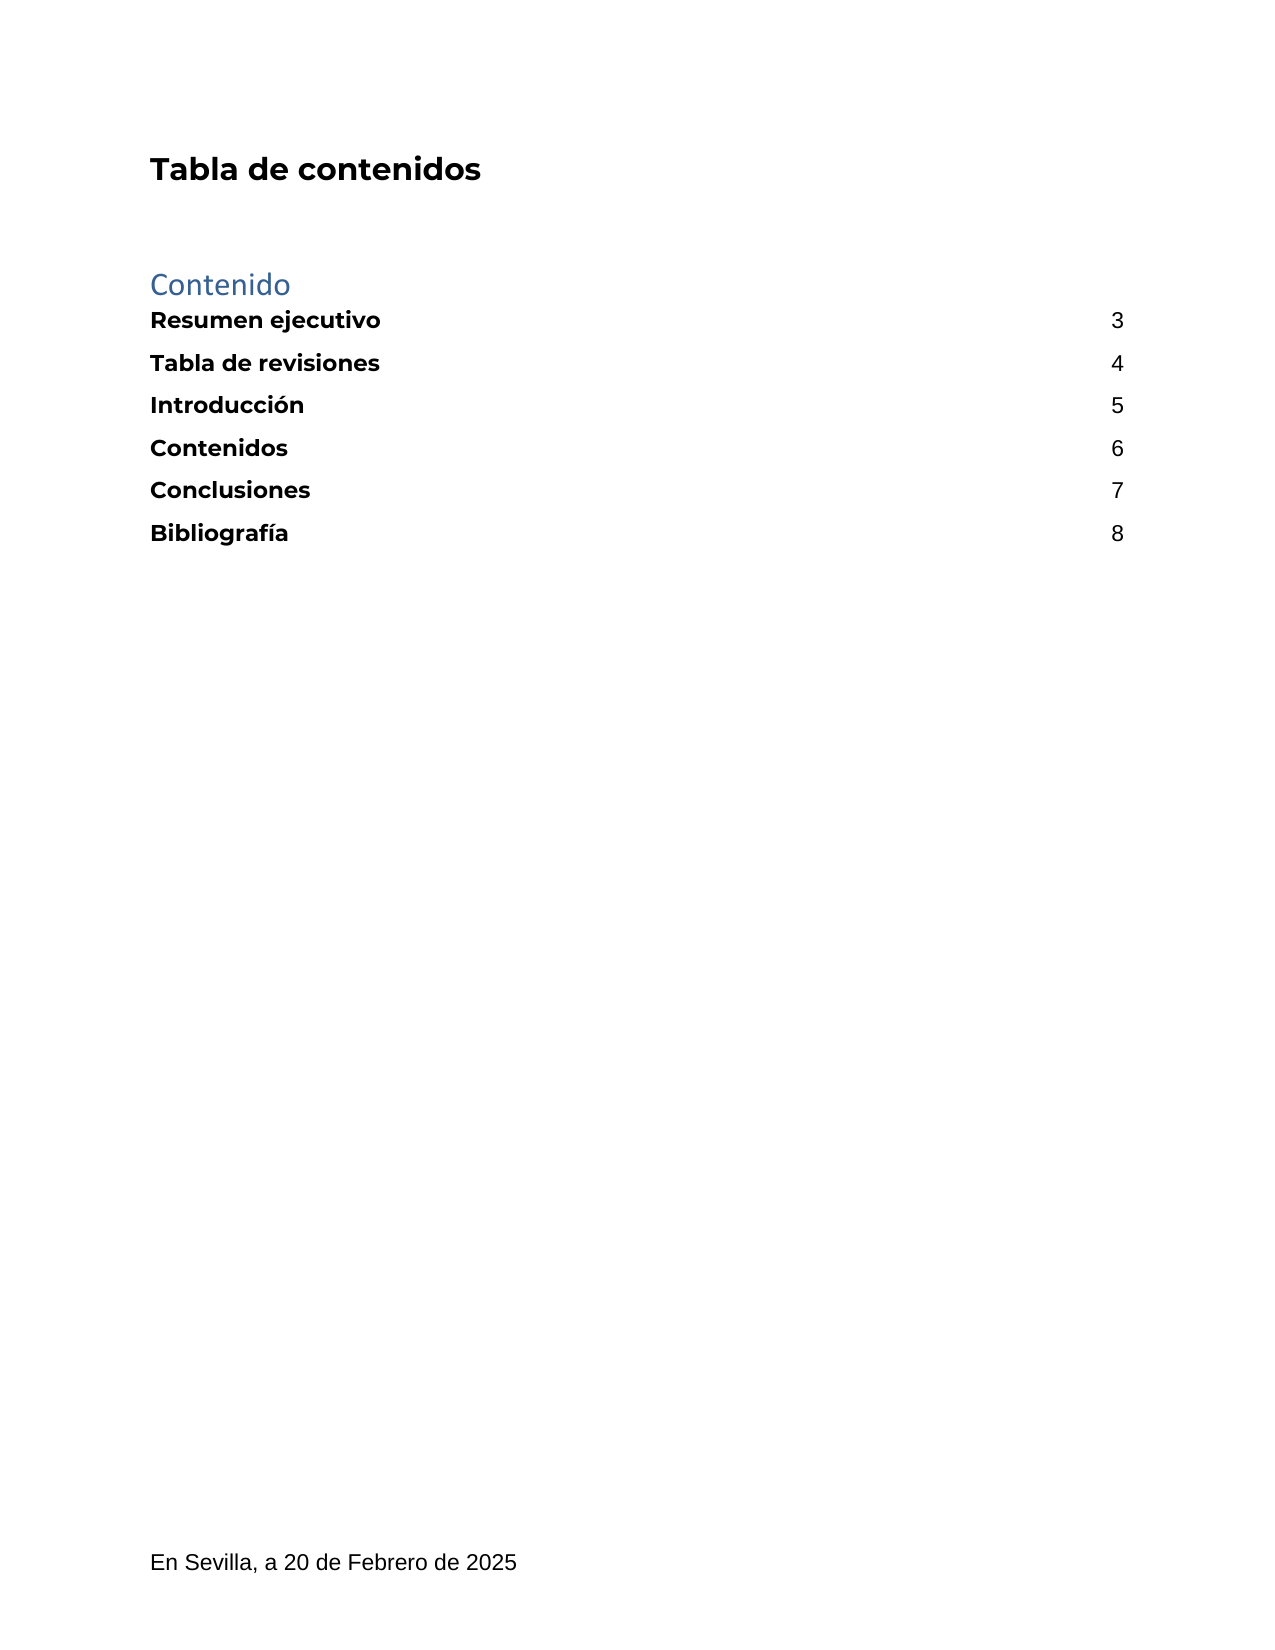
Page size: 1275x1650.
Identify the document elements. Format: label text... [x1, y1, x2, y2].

text Tabla de contenidos [150, 150, 1125, 188]
text Contenido [150, 262, 1125, 303]
